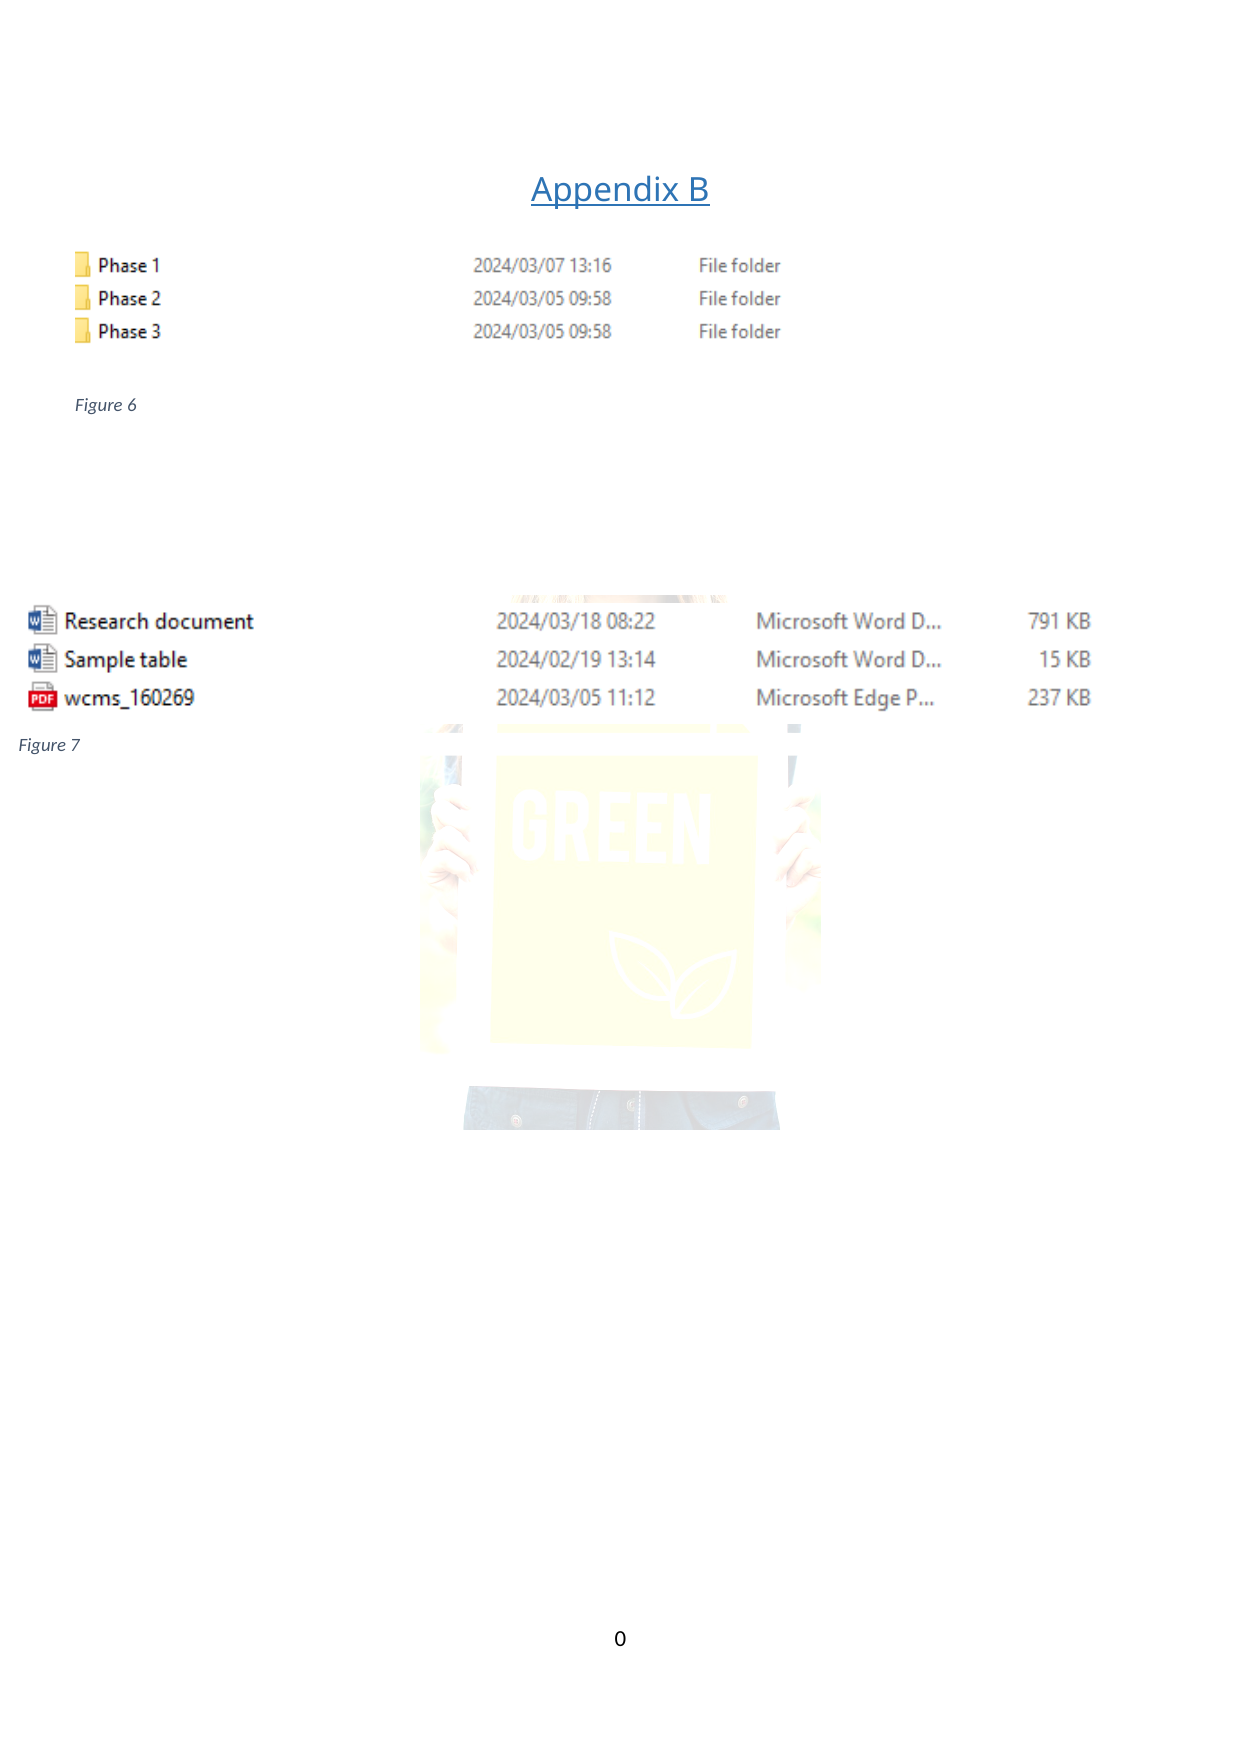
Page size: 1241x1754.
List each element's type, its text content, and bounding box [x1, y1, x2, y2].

picture [75, 241, 821, 384]
subtitle Appendix B [75, 165, 1165, 211]
picture [18, 603, 1129, 724]
